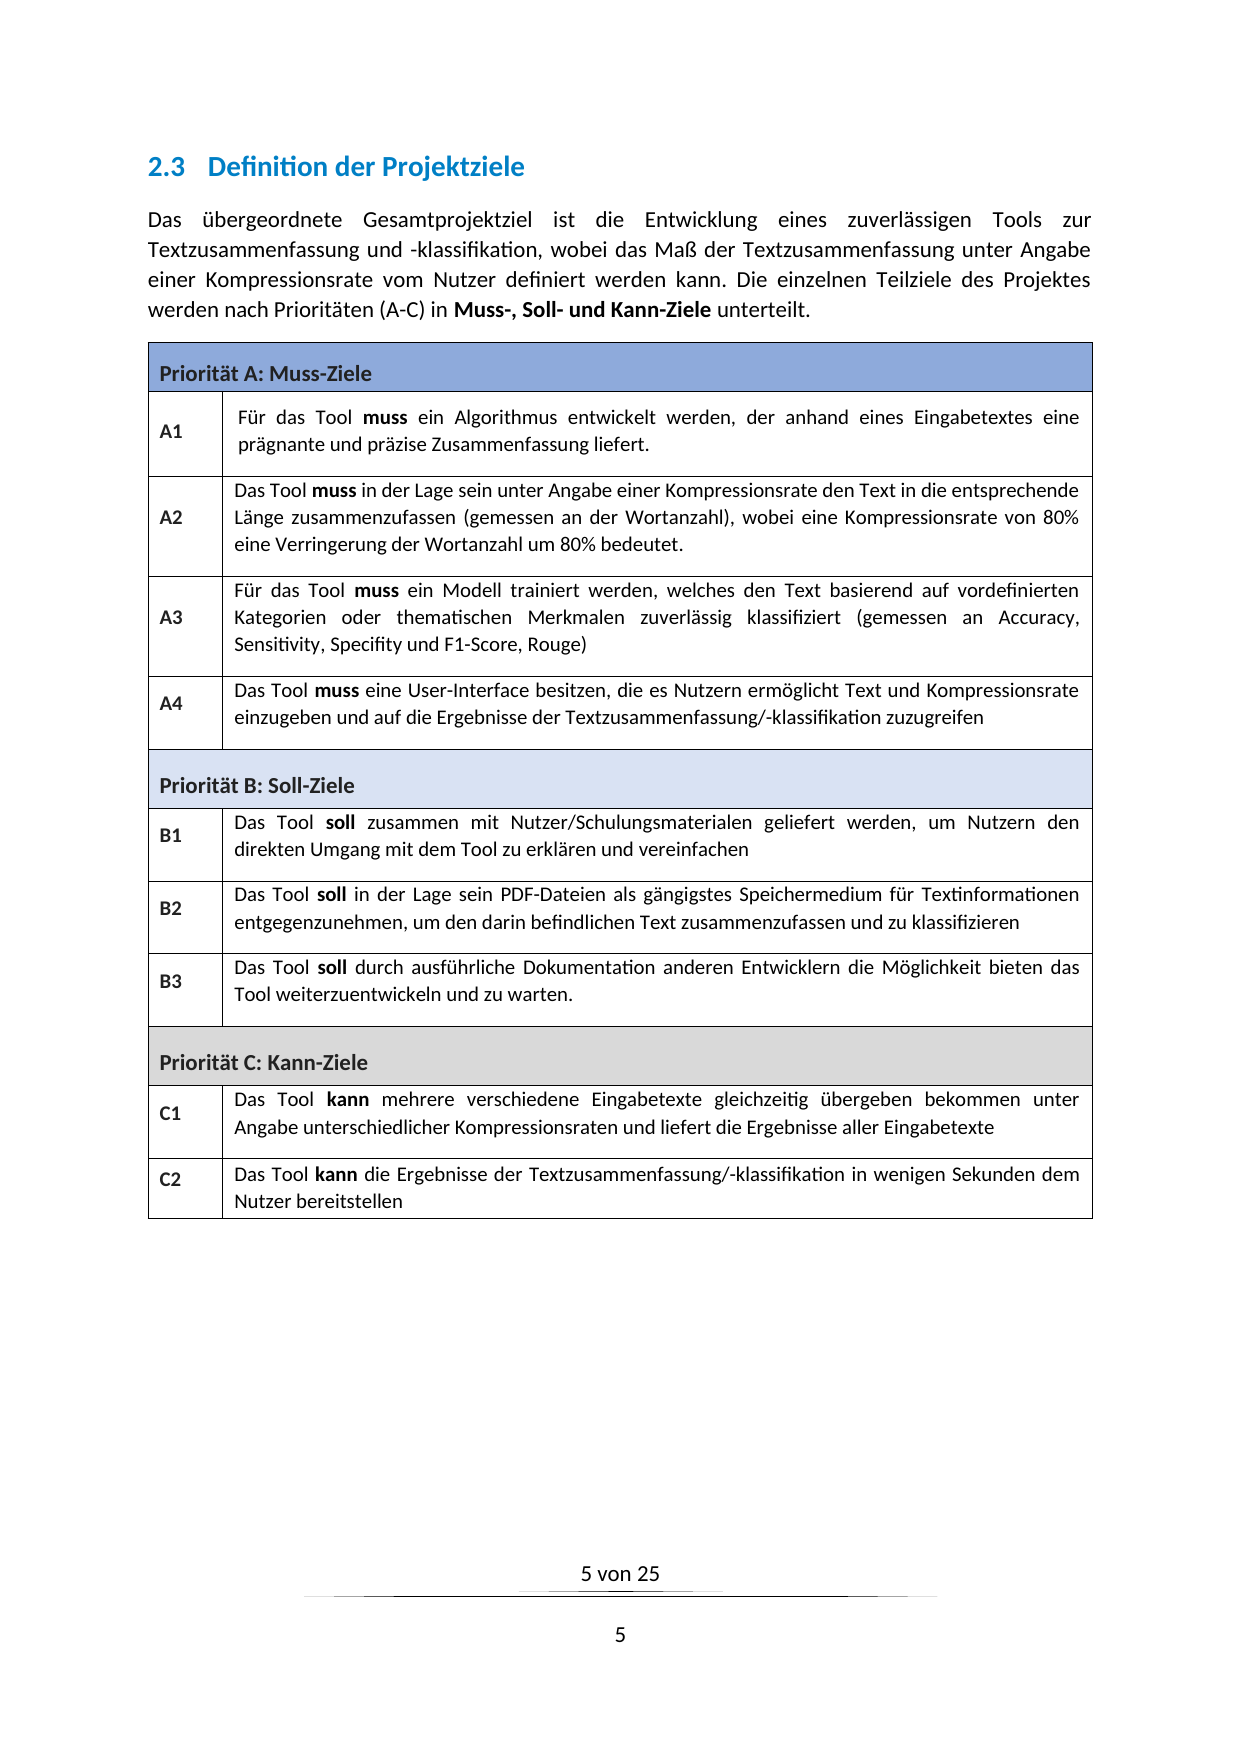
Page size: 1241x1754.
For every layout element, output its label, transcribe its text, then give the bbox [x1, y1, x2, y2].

table_cell Das Tool soll in der Lage sein PDF-Dateien als gängigstes Speichermedium für Textinformationen entgegenzunehmen, um den darin befindlichen Text zusammenzufassen und zu klassifizieren [223, 882, 1092, 953]
table_cell Priorität B: Soll-Ziele [149, 750, 1092, 808]
table_cell Das Tool soll durch ausführliche Dokumentation anderen Entwicklern die Möglichkeit bieten das Tool weiterzuentwickeln und zu warten. [223, 954, 1092, 1026]
table_cell A1 [149, 392, 222, 476]
table_cell C2 [149, 1159, 222, 1218]
table_cell B3 [149, 954, 222, 1026]
table_cell Für das Tool muss ein Algorithmus entwickelt werden, der anhand eines Eingabetextes eine prägnante und präzise Zusammenfassung liefert. [223, 392, 1092, 476]
subtitle Definition der Projektziele [148, 148, 1093, 183]
table_cell Priorität C: Kann-Ziele [149, 1027, 1092, 1085]
table_cell Das Tool kann mehrere verschiedene Eingabetexte gleichzeitig übergeben bekommen unter Angabe unterschiedlicher Kompressionsraten und liefert die Ergebnisse aller Eingabetexte [223, 1086, 1092, 1158]
table_cell B2 [149, 882, 222, 953]
table_cell Für das Tool muss ein Modell trainiert werden, welches den Text basierend auf vordefinierten Kategorien oder thematischen Merkmalen zuverlässig klassifiziert (gemessen an Accuracy, Sensitivity, Specifity und F1-Score, Rouge) [223, 577, 1092, 676]
table_cell Das Tool muss eine User-Interface besitzen, die es Nutzern ermöglicht Text und Kompressionsrate einzugeben und auf die Ergebnisse der Textzusammenfassung/-klassifikation zuzugreifen [223, 677, 1092, 748]
table_cell C1 [149, 1086, 222, 1158]
table_cell A2 [149, 477, 222, 576]
table_cell Das Tool kann die Ergebnisse der Textzusammenfassung/-klassifikation in wenigen Sekunden dem Nutzer bereitstellen [223, 1159, 1092, 1218]
text Das übergeordnete Gesamtprojektziel ist die Entwicklung eines zuverlässigen Tools zur Textzusammenfassung und -klassifikation, wobei das Maß der Textzusammenfassung unter Angabe einer Kompressionsrate vom Nutzer definiert werden kann. Die einzelnen Teilziele des Projektes werden nach Prioritäten (A-C) in Muss-, Soll- und Kann-Ziele unterteilt. [148, 205, 1093, 323]
table_cell Das Tool soll zusammen mit Nutzer/Schulungsmaterialen geliefert werden, um Nutzern den direkten Umgang mit dem Tool zu erklären und vereinfachen [223, 809, 1092, 881]
table_cell A3 [149, 577, 222, 676]
table_header Priorität A: Muss-Ziele [149, 343, 1092, 391]
table_cell B1 [149, 809, 222, 881]
table_cell A4 [149, 677, 222, 748]
table_cell Das Tool muss in der Lage sein unter Angabe einer Kompressionsrate den Text in die entsprechende Länge zusammenzufassen (gemessen an der Wortanzahl), wobei eine Kompressionsrate von 80% eine Verringerung der Wortanzahl um 80% bedeutet. [223, 477, 1092, 576]
